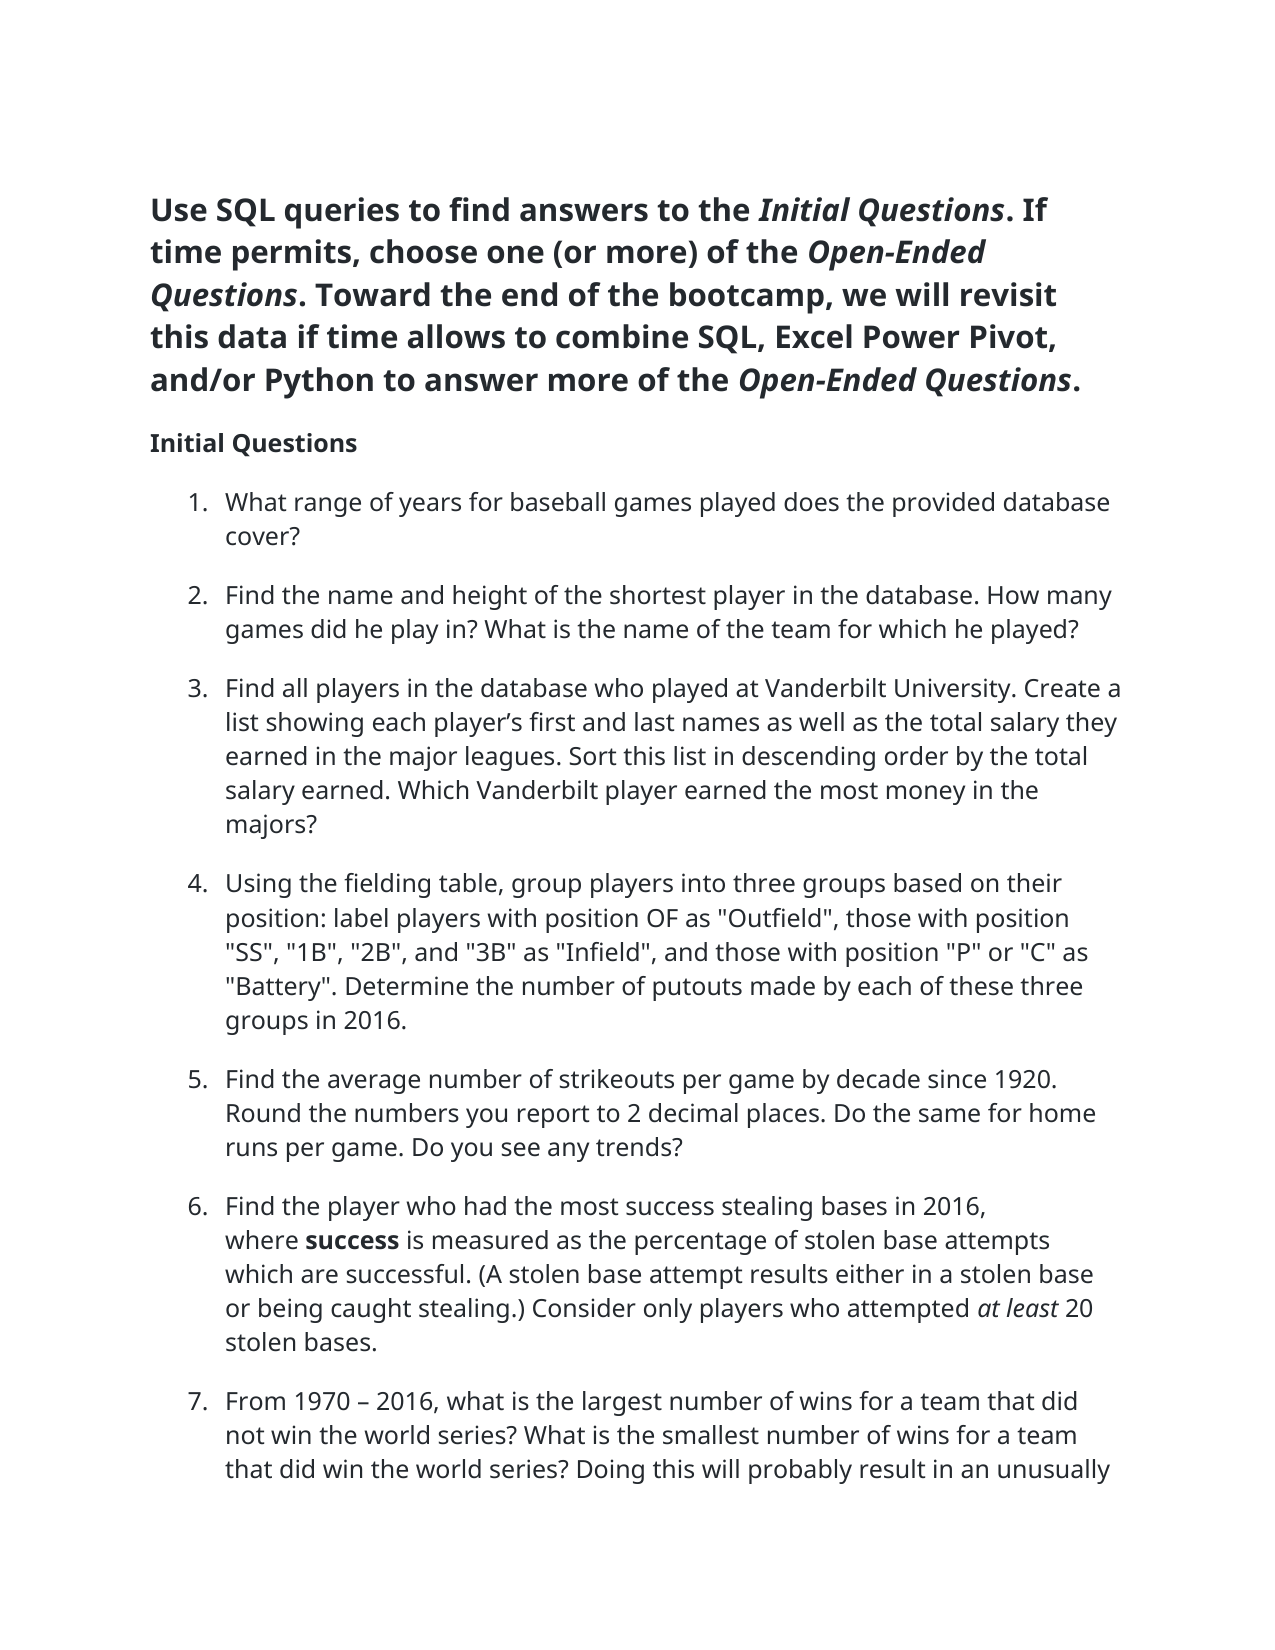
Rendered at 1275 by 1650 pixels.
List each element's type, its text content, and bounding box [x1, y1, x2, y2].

list Find all players in the database who played at Vanderbilt University. Create a list showing each player’s first and last names as well as the total salary they earned in the major leagues. Sort this list in descending order by the total salary earned. Which Vanderbilt player earned the most money in the majors? [187, 671, 1125, 841]
list Find the name and height of the shortest player in the database. How many games did he play in? What is the name of the team for which he played? [187, 578, 1125, 646]
list Using the fielding table, group players into three groups based on their position: label players with position OF as "Outfield", those with position "SS", "1B", "2B", and "3B" as "Infield", and those with position "P" or "C" as "Battery". Determine the number of putouts made by each of these three groups in 2016. [187, 866, 1125, 1036]
text Initial Questions [150, 426, 1125, 459]
list What range of years for baseball games played does the provided database cover? [187, 484, 1125, 553]
text Use SQL queries to find answers to the Initial Questions. If time permits, choose one (or more) of the Open-Ended Questions. Toward the end of the bootcamp, we will revisit this data if time allows to combine SQL, Excel Power Pivot, and/or Python to answer more of the Open-Ended Questions. [150, 187, 1125, 401]
list Find the average number of strikeouts per game by decade since 1920. Round the numbers you report to 2 decimal places. Do the same for home runs per game. Do you see any trends? [187, 1061, 1125, 1164]
list Find the player who had the most success stealing bases in 2016, where success is measured as the percentage of stolen base attempts which are successful. (A stolen base attempt results either in a stolen base or being caught stealing.) Consider only players who attempted at least 20 stolen bases. [187, 1189, 1125, 1359]
